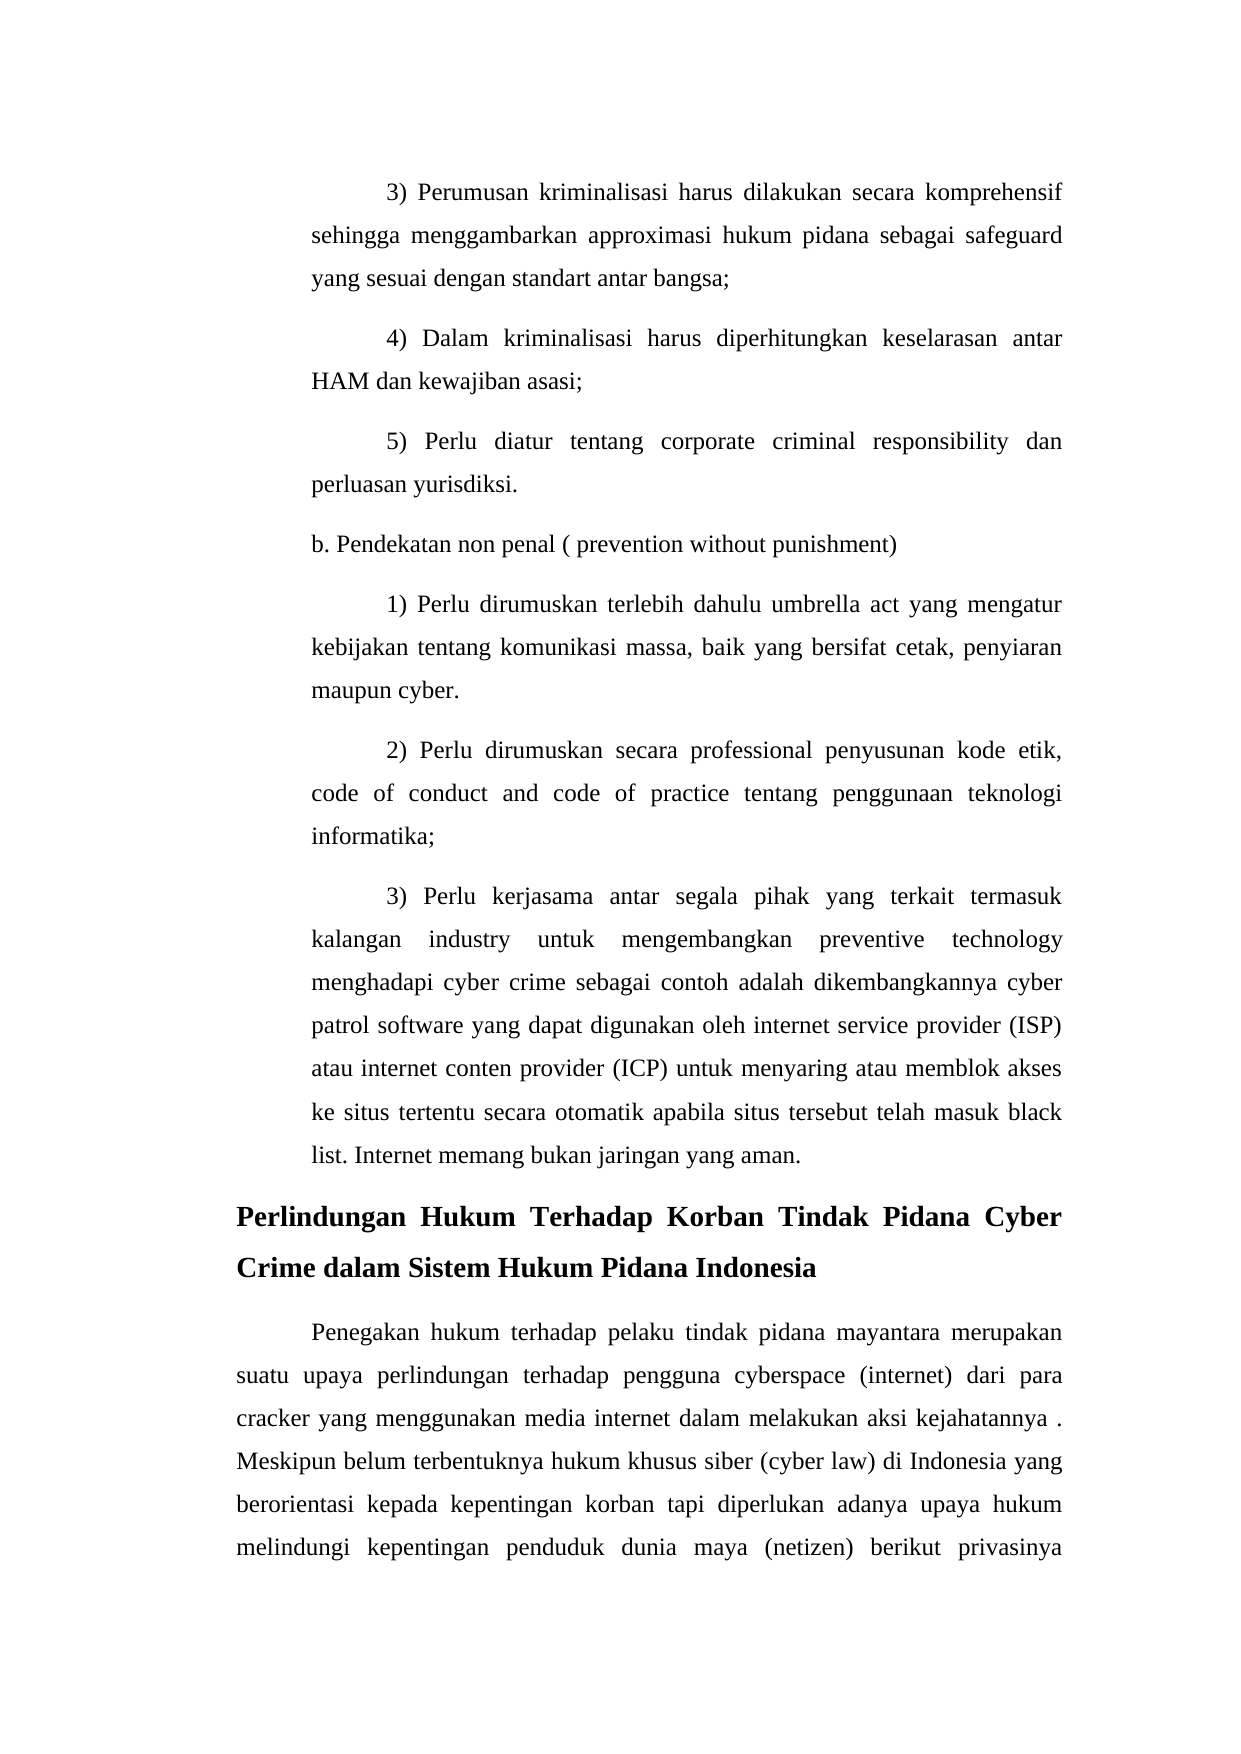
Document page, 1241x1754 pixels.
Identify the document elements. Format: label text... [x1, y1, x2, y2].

text Perlindungan Hukum Terhadap Korban Tindak Pidana Cyber Crime dalam Sistem Hukum Pidana Indonesia [236, 1199, 1063, 1283]
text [236, 1317, 1063, 1561]
text 1) Perlu dirumuskan terlebih dahulu umbrella act yang mengatur kebijakan tentang komunikasi massa, baik yang bersifat cetak, penyiaran maupun cyber. [311, 589, 1063, 704]
text 3) Perlu kerjasama antar segala pihak yang terkait termasuk kalangan industry untuk mengembangkan preventive technology menghadapi cyber crime sebagai contoh adalah dikembangkannya cyber patrol software yang dapat digunakan oleh internet service provider (ISP) atau internet conten provider (ICP) untuk menyaring atau memblok akses ke situs tertentu secara otomatik apabila situs tersebut telah masuk black list. Internet memang bukan jaringan yang aman. [311, 881, 1063, 1168]
text 3) Perumusan kriminalisasi harus dilakukan secara komprehensif sehingga menggambarkan approximasi hukum pidana sebagai safeguard yang sesuai dengan standart antar bangsa; [311, 177, 1063, 292]
text b. Pendekatan non penal ( prevention without punishment) [311, 529, 1063, 558]
text 5) Perlu diatur tentang corporate criminal responsibility dan perluasan yurisdiksi. [311, 426, 1063, 498]
text 4) Dalam kriminalisasi harus diperhitungkan keselarasan antar HAM dan kewajiban asasi; [311, 323, 1063, 395]
text 2) Perlu dirumuskan secara professional penyusunan kode etik, code of conduct and code of practice tentang penggunaan teknologi informatika; [311, 735, 1063, 850]
